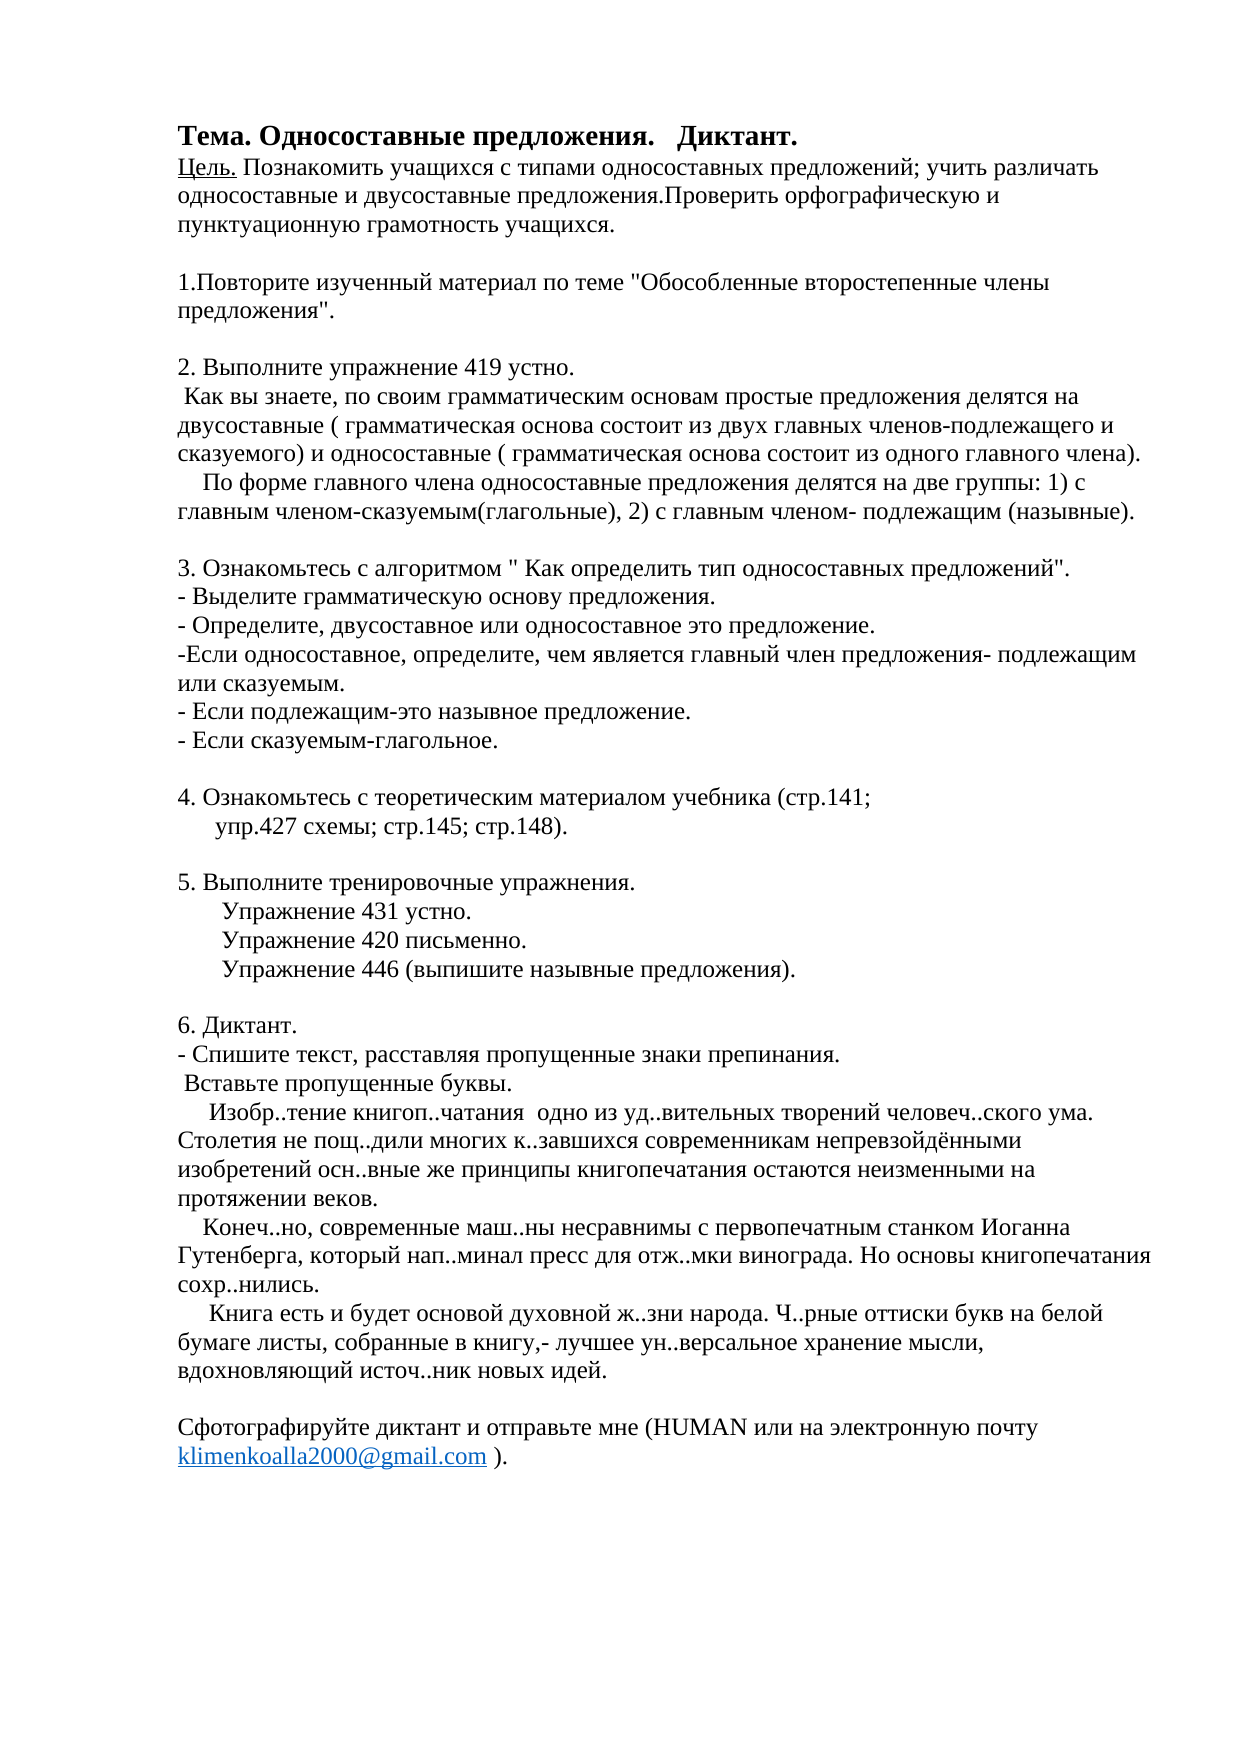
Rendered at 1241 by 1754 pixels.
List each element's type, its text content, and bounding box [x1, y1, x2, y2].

text 5. Выполните тренировочные упражнения. Упражнение 431 устно. Упражнение 420 письменно. Упражнение 446 (выпишите назывные предложения). [177, 867, 1152, 1011]
text Тема. Односоставные предложения. Диктант. Цель. Познакомить учащихся с типами односоставных предложений; учить различать односоставные и двусоставные предложения.Проверить орфографическую и пунктуационную грамотность учащихся. [177, 118, 1152, 238]
text 3. Ознакомьтесь с алгоритмом " Как определить тип односоставных предложений". - Выделите грамматическую основу предложения. - Определите, двусоставное или односоставное это предложение. -Если односоставное, определите, чем является главный член предложения- подлежащим или сказуемым. - Если подлежащим-это назывное предложение. - Если сказуемым-глагольное. [177, 553, 1152, 782]
text Сфотографируйте диктант и отправьте мне (HUMAN или на электронную почту klimenkoalla2000@gmail.com ). [177, 1412, 1152, 1470]
text 2. Выполните упражнение 419 устно. Как вы знаете, по своим грамматическим основам простые предложения делятся на двусоставные ( грамматическая основа состоит из двух главных членов-подлежащего и сказуемого) и односоставные ( грамматическая основа состоит из одного главного члена). По форме главного члена односоставные предложения делятся на две группы: 1) с главным членом-сказуемым(глагольные), 2) с главным членом- подлежащим (назывные). [177, 352, 1152, 553]
text 1.Повторите изученный материал по теме "Обособленные второстепенные члены предложения". [177, 267, 1152, 352]
text 6. Диктант. - Спишите текст, расставляя пропущенные знаки препинания. Вставьте пропущенные буквы. Изобр..тение книгоп..чатания одно из уд..вительных творений человеч..ского ума. Столетия не пощ..дили многих к..завшихся современникам непревзойдёнными изобретений осн..вные же принципы книгопечатания остаются неизменными на протяжении веков. Конеч..но, современные маш..ны несравнимы с первопечатным станком Иоганна Гутенберга, который нап..минал пресс для отж..мки винограда. Но основы книгопечатания сохр..нились. Книга есть и будет основой духовной ж..зни народа. Ч..рные оттиски букв на белой бумаге листы, собранные в книгу,- лучшее ун..версальное хранение мысли, вдохновляющий источ..ник новых идей. [177, 1011, 1152, 1412]
text 4. Ознакомьтесь с теоретическим материалом учебника (стр.141; упр.427 схемы; стр.145; стр.148). [177, 782, 1152, 867]
